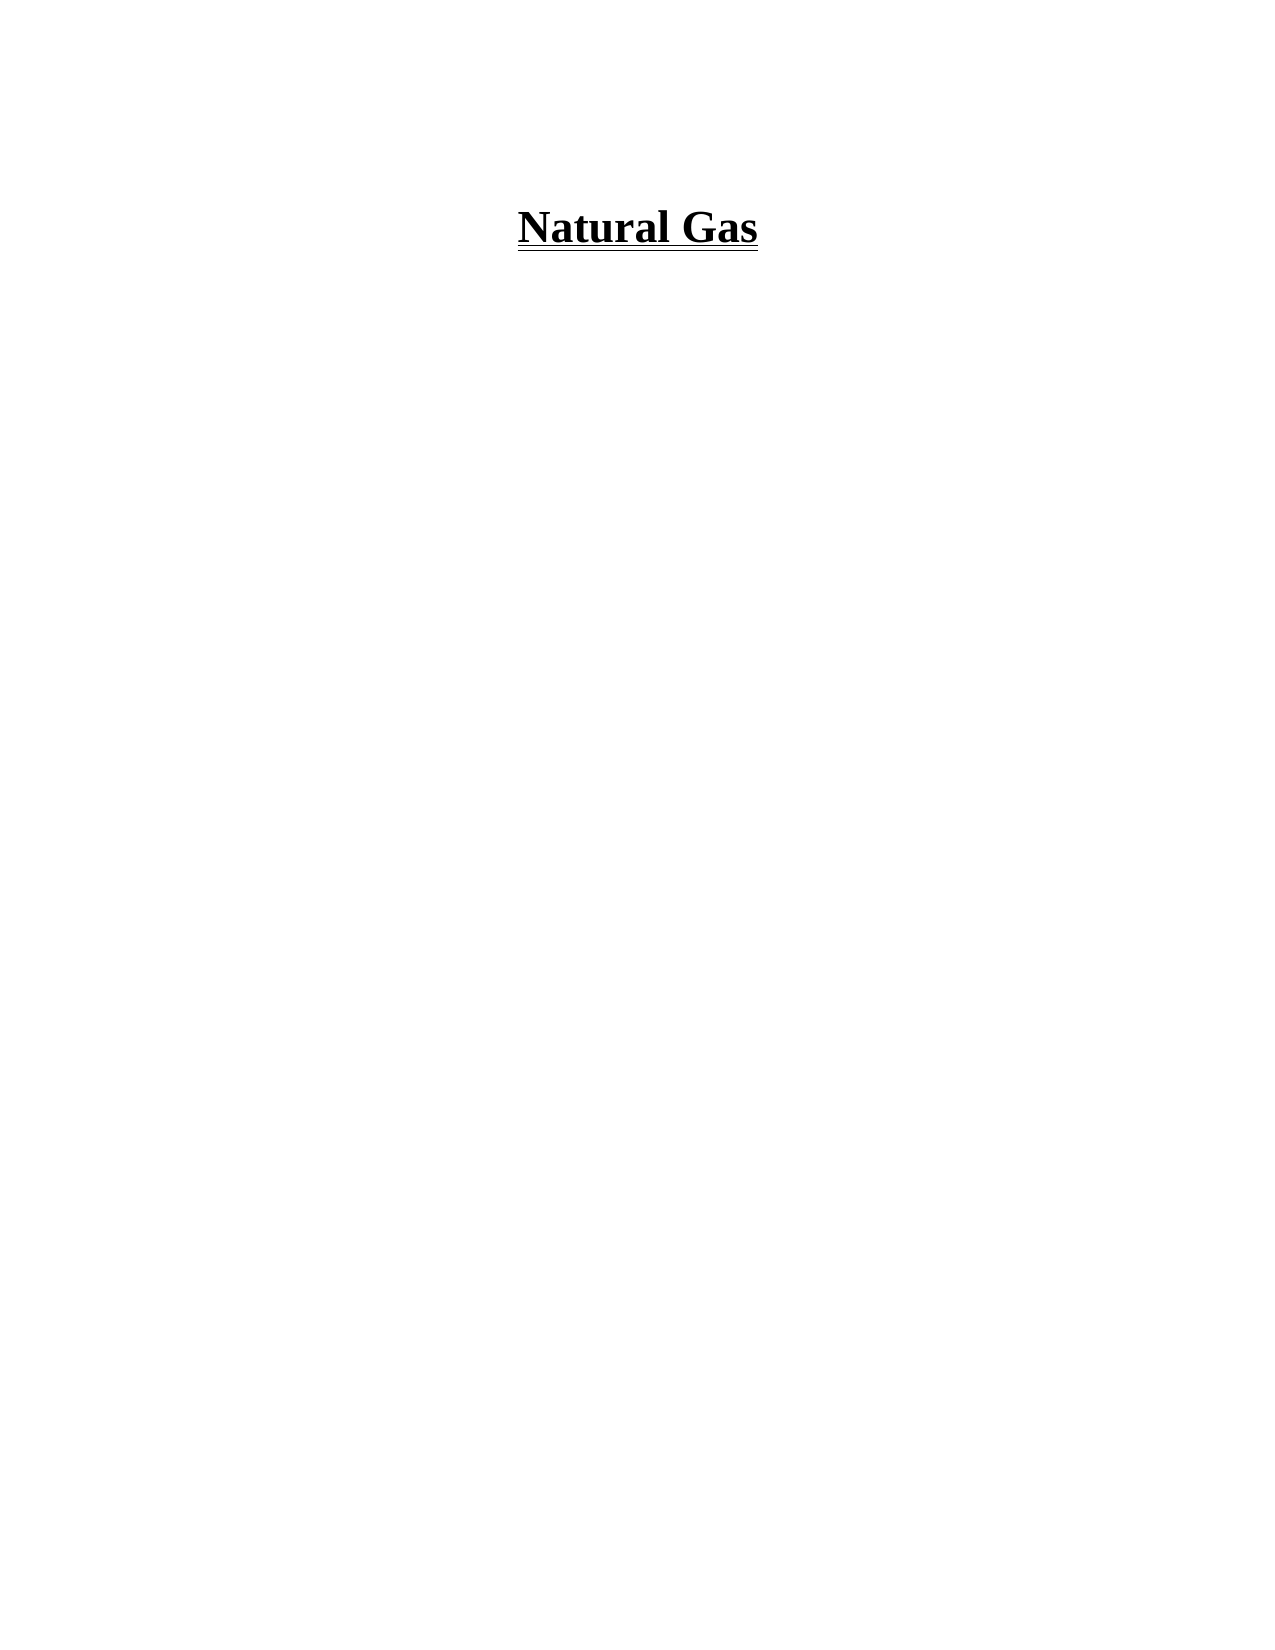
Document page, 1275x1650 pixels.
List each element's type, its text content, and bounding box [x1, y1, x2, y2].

subtitle Natural Gas [150, 200, 1125, 253]
